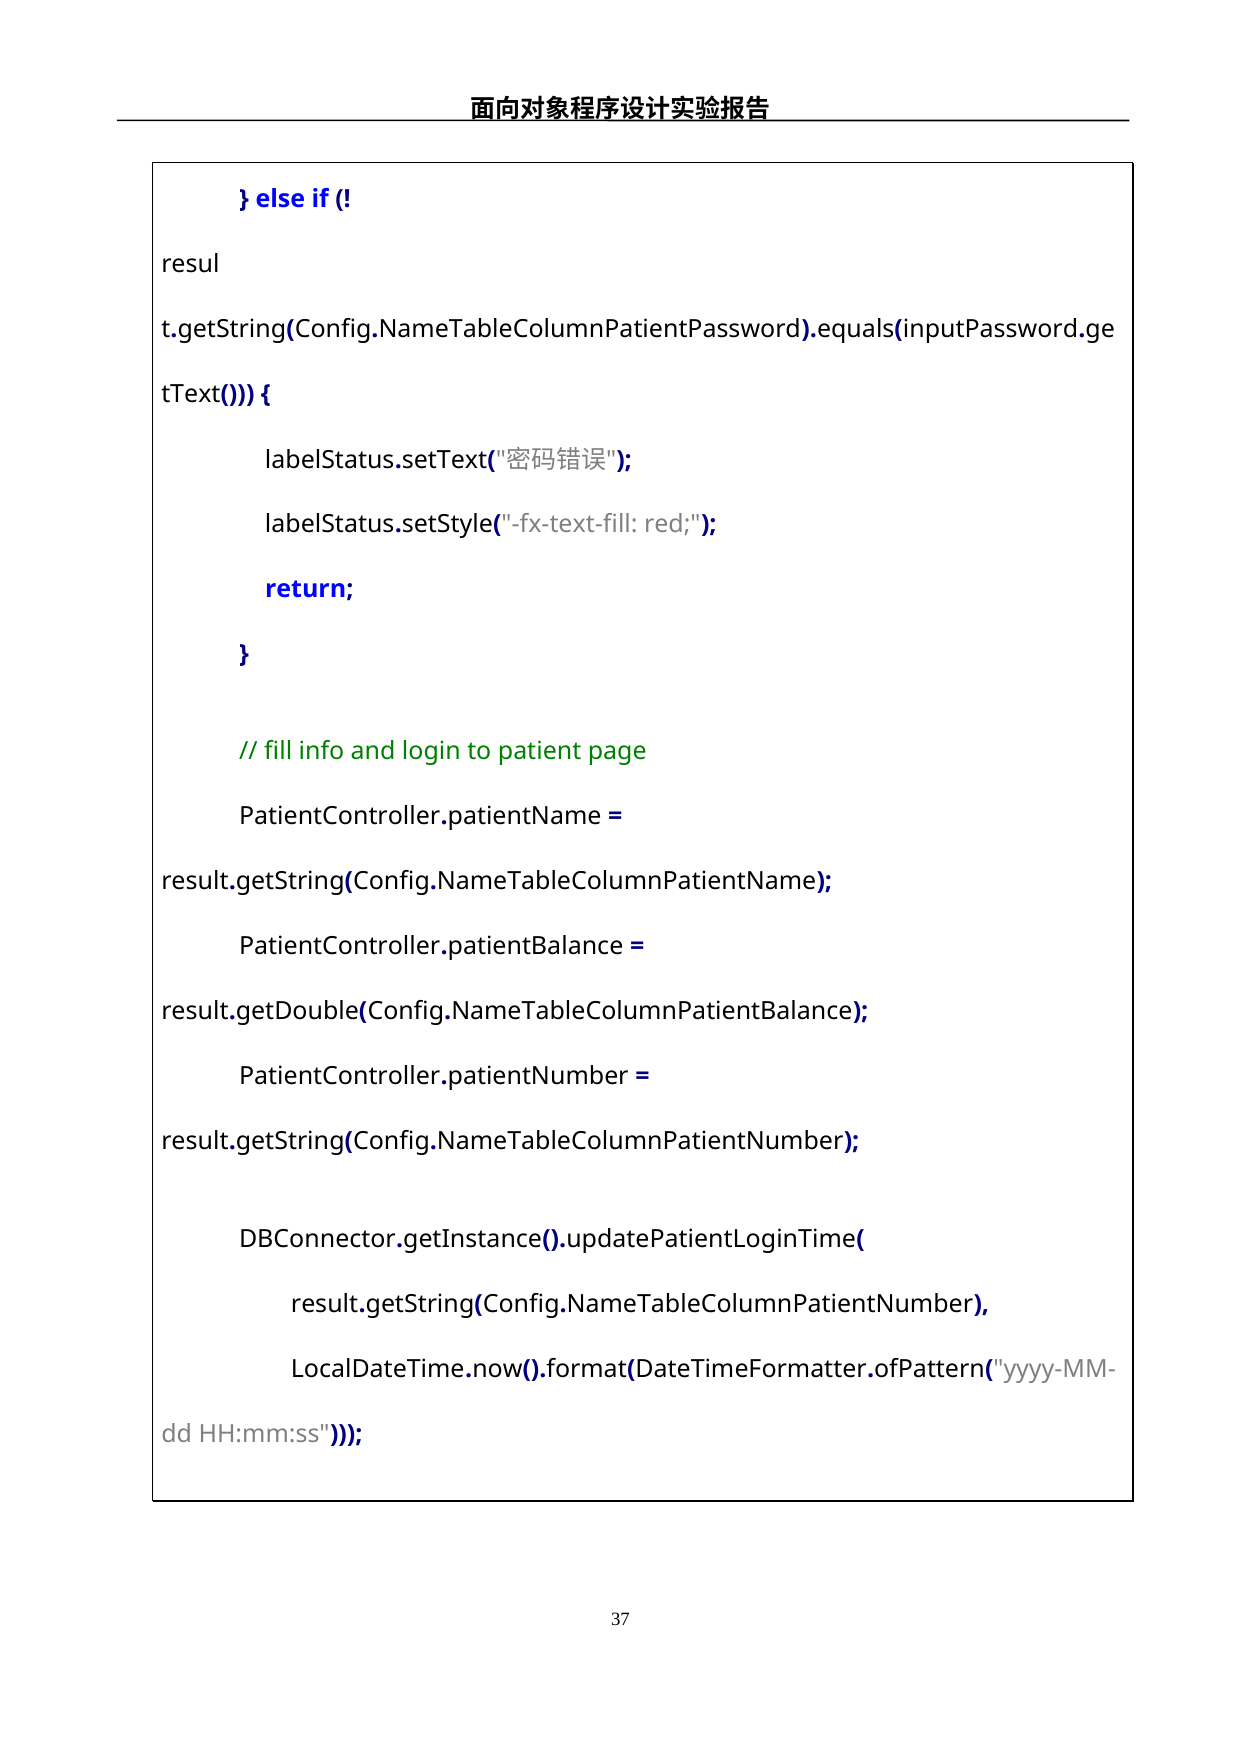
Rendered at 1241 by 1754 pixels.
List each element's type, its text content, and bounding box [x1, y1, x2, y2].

text PatientController.patientNumber = result.getString(Config.NameTableColumnPatientNumber); [153, 1039, 1132, 1173]
text PatientController.patientName = result.getString(Config.NameTableColumnPatientName); [153, 779, 1132, 909]
text return; [153, 552, 1132, 617]
text LocalDateTime.now().format(DateTimeFormatter.ofPattern("yyyy-MM-dd HH:mm:ss"))); [153, 1332, 1132, 1465]
text DBConnector.getInstance().updatePatientLoginTime( [153, 1202, 1132, 1267]
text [153, 487, 1132, 552]
text result.getString(Config.NameTableColumnPatientNumber), [153, 1267, 1132, 1332]
text } else if (!result.getString(Config.NameTableColumnPatientPassword).equals(inputPassword.getText())) { [153, 163, 1132, 422]
text PatientController.patientBalance = result.getDouble(Config.NameTableColumnPatientBalance); [153, 909, 1132, 1039]
text } [153, 617, 1132, 685]
text labelStatus.setText("密码错误"); [153, 422, 1132, 487]
text // fill info and login to patient page [153, 714, 1132, 779]
